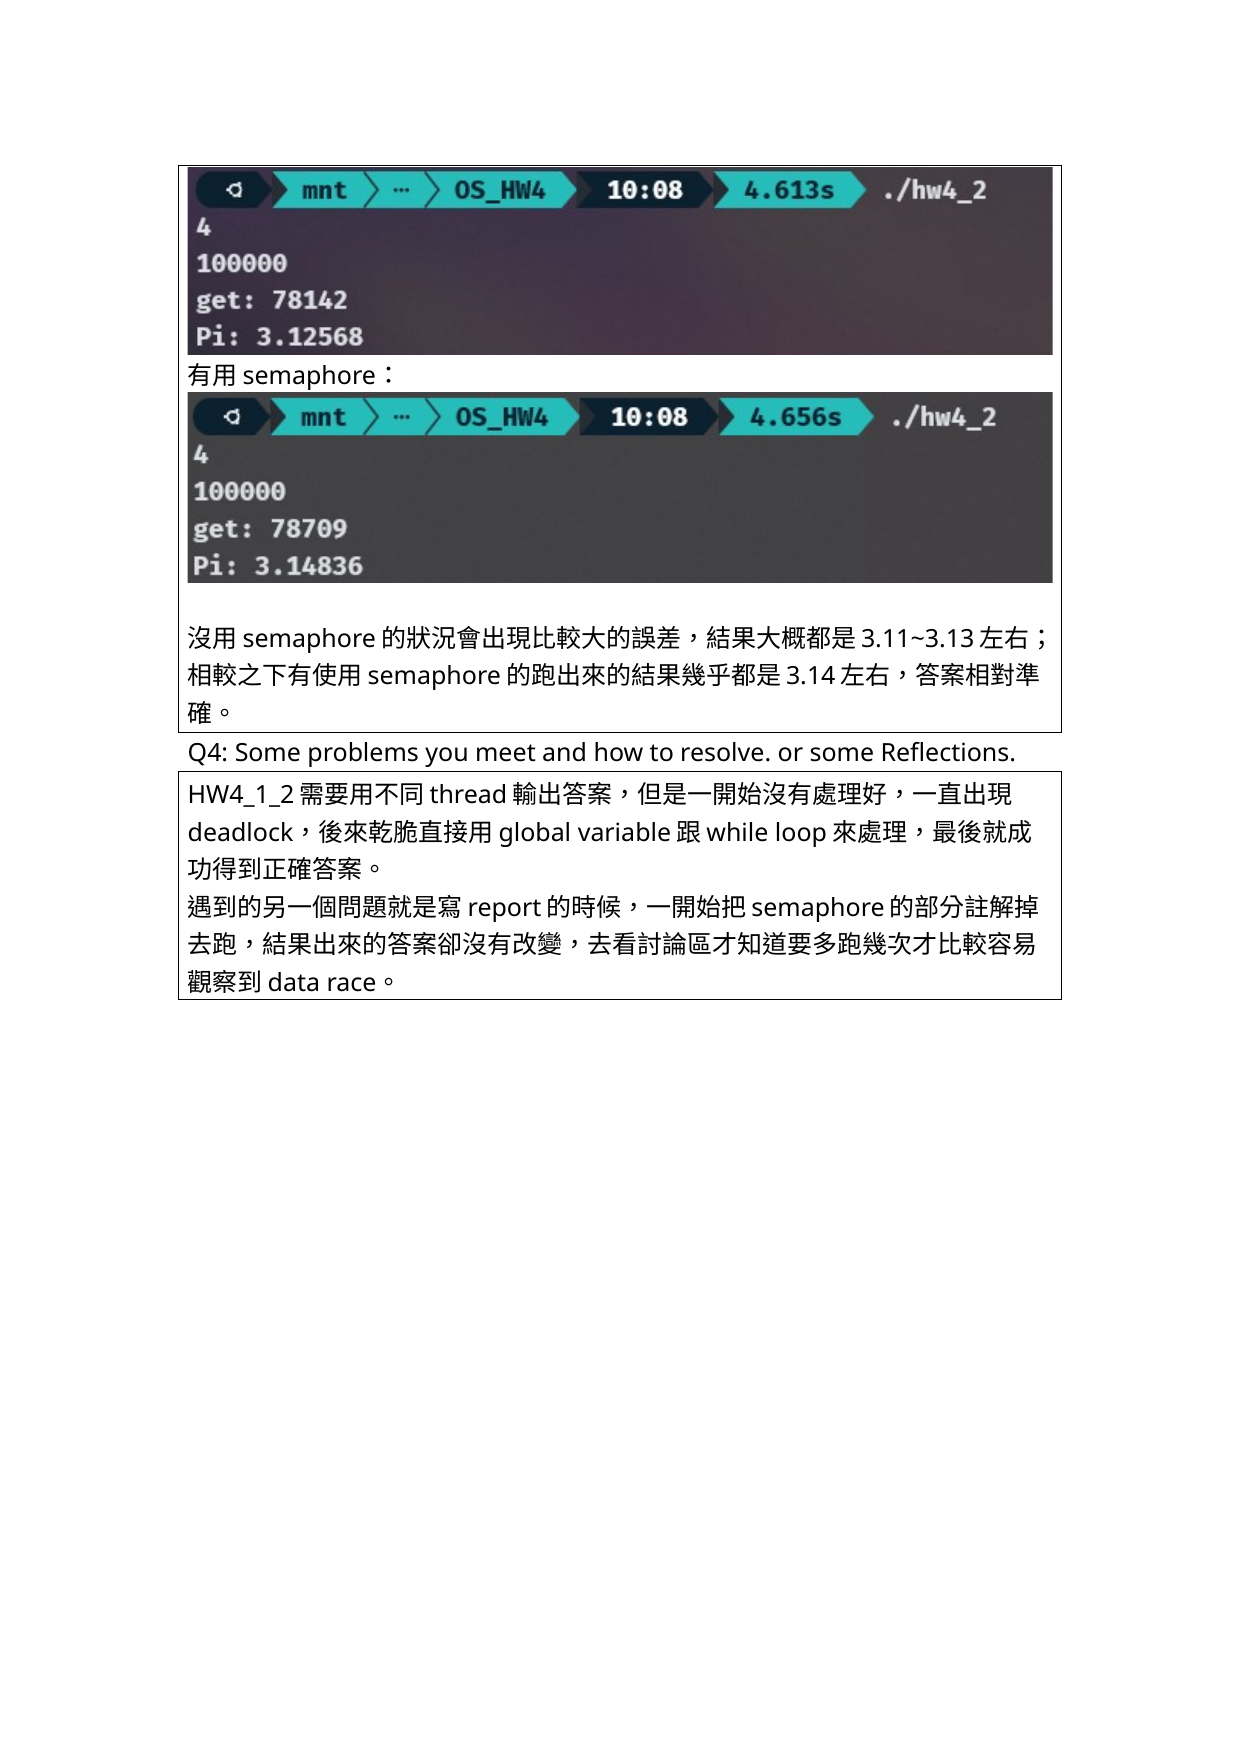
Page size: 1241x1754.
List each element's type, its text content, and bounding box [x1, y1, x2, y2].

text 遇到的另一個問題就是寫report的時候，一開始把semaphore的部分註解掉去跑，結果出來的答案卻沒有改變，去看討論區才知道要多跑幾次才比較容易觀察到data race。 [179, 883, 1061, 999]
picture [187, 392, 1053, 583]
text 有用semaphore： [187, 355, 1053, 392]
picture [187, 167, 1053, 355]
text 沒用semaphore的狀況會出現比較大的誤差，結果大概都是3.11~3.13左右；相較之下有使用semaphore的跑出來的結果幾乎都是3.14左右，答案相對準確。 [179, 614, 1061, 732]
text HW4_1_2需要用不同thread輸出答案，但是一開始沒有處理好，一直出現deadlock，後來乾脆直接用global variable跟while loop來處理，最後就成功得到正確答案。 [179, 772, 1061, 883]
text Q4: Some problems you meet and how to resolve. or some Reflections. [187, 733, 1053, 771]
